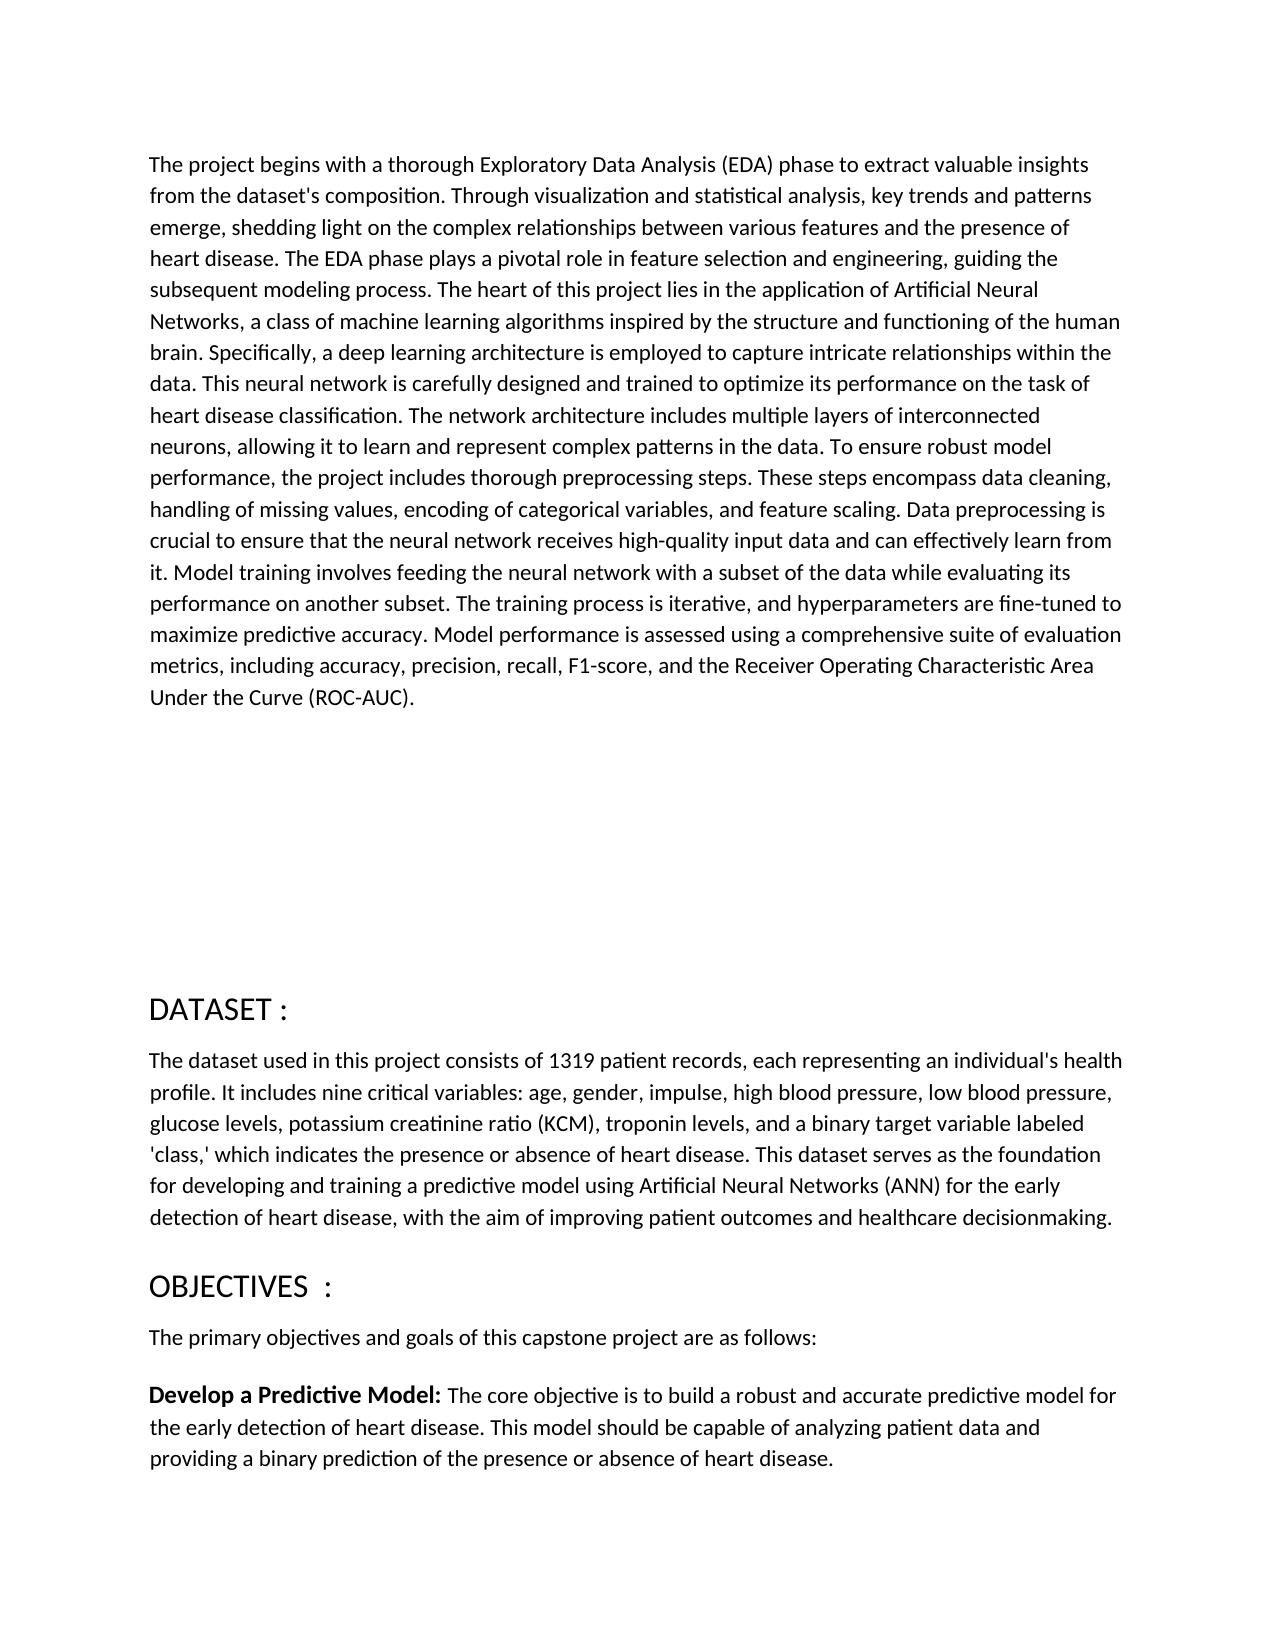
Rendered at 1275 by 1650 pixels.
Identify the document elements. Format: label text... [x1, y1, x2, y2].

text The primary objectives and goals of this capstone project are as follows: [148, 1323, 1126, 1351]
text The dataset used in this project consists of 1319 patient records, each representing an individual's health profile. It includes nine critical variables: age, gender, impulse, high blood pressure, low blood pressure, glucose levels, potassium creatinine ratio (KCM), troponin levels, and a binary target variable labeled 'class,' which indicates the presence or absence of heart disease. This dataset serves as the foundation for developing and training a predictive model using Artificial Neural Networks (ANN) for the early detection of heart disease, with the aim of improving patient outcomes and healthcare decisionmaking. [148, 1046, 1126, 1231]
text OBJECTIVES : [148, 1265, 1133, 1306]
text Develop a Predictive Model: The core objective is to build a robust and accurate predictive model for the early detection of heart disease. This model should be capable of analyzing patient data and providing a binary prediction of the presence or absence of heart disease. [148, 1379, 1126, 1473]
text DATASET : [148, 988, 1133, 1029]
text The project begins with a thorough Exploratory Data Analysis (EDA) phase to extract valuable insights from the dataset's composition. Through visualization and statistical analysis, key trends and patterns emerge, shedding light on the complex relationships between various features and the presence of heart disease. The EDA phase plays a pivotal role in feature selection and engineering, guiding the subsequent modeling process. The heart of this project lies in the application of Artificial Neural Networks, a class of machine learning algorithms inspired by the structure and functioning of the human brain. Specifically, a deep learning architecture is employed to capture intricate relationships within the data. This neural network is carefully designed and trained to optimize its performance on the task of heart disease classification. The network architecture includes multiple layers of interconnected neurons, allowing it to learn and represent complex patterns in the data. To ensure robust model performance, the project includes thorough preprocessing steps. These steps encompass data cleaning, handling of missing values, encoding of categorical variables, and feature scaling. Data preprocessing is crucial to ensure that the neural network receives high-quality input data and can effectively learn from it. Model training involves feeding the neural network with a subset of the data while evaluating its performance on another subset. The training process is iterative, and hyperparameters are fine-tuned to maximize predictive accuracy. Model performance is assessed using a comprehensive suite of evaluation metrics, including accuracy, precision, recall, F1-score, and the Receiver Operating Characteristic Area Under the Curve (ROC-AUC). [148, 150, 1126, 711]
